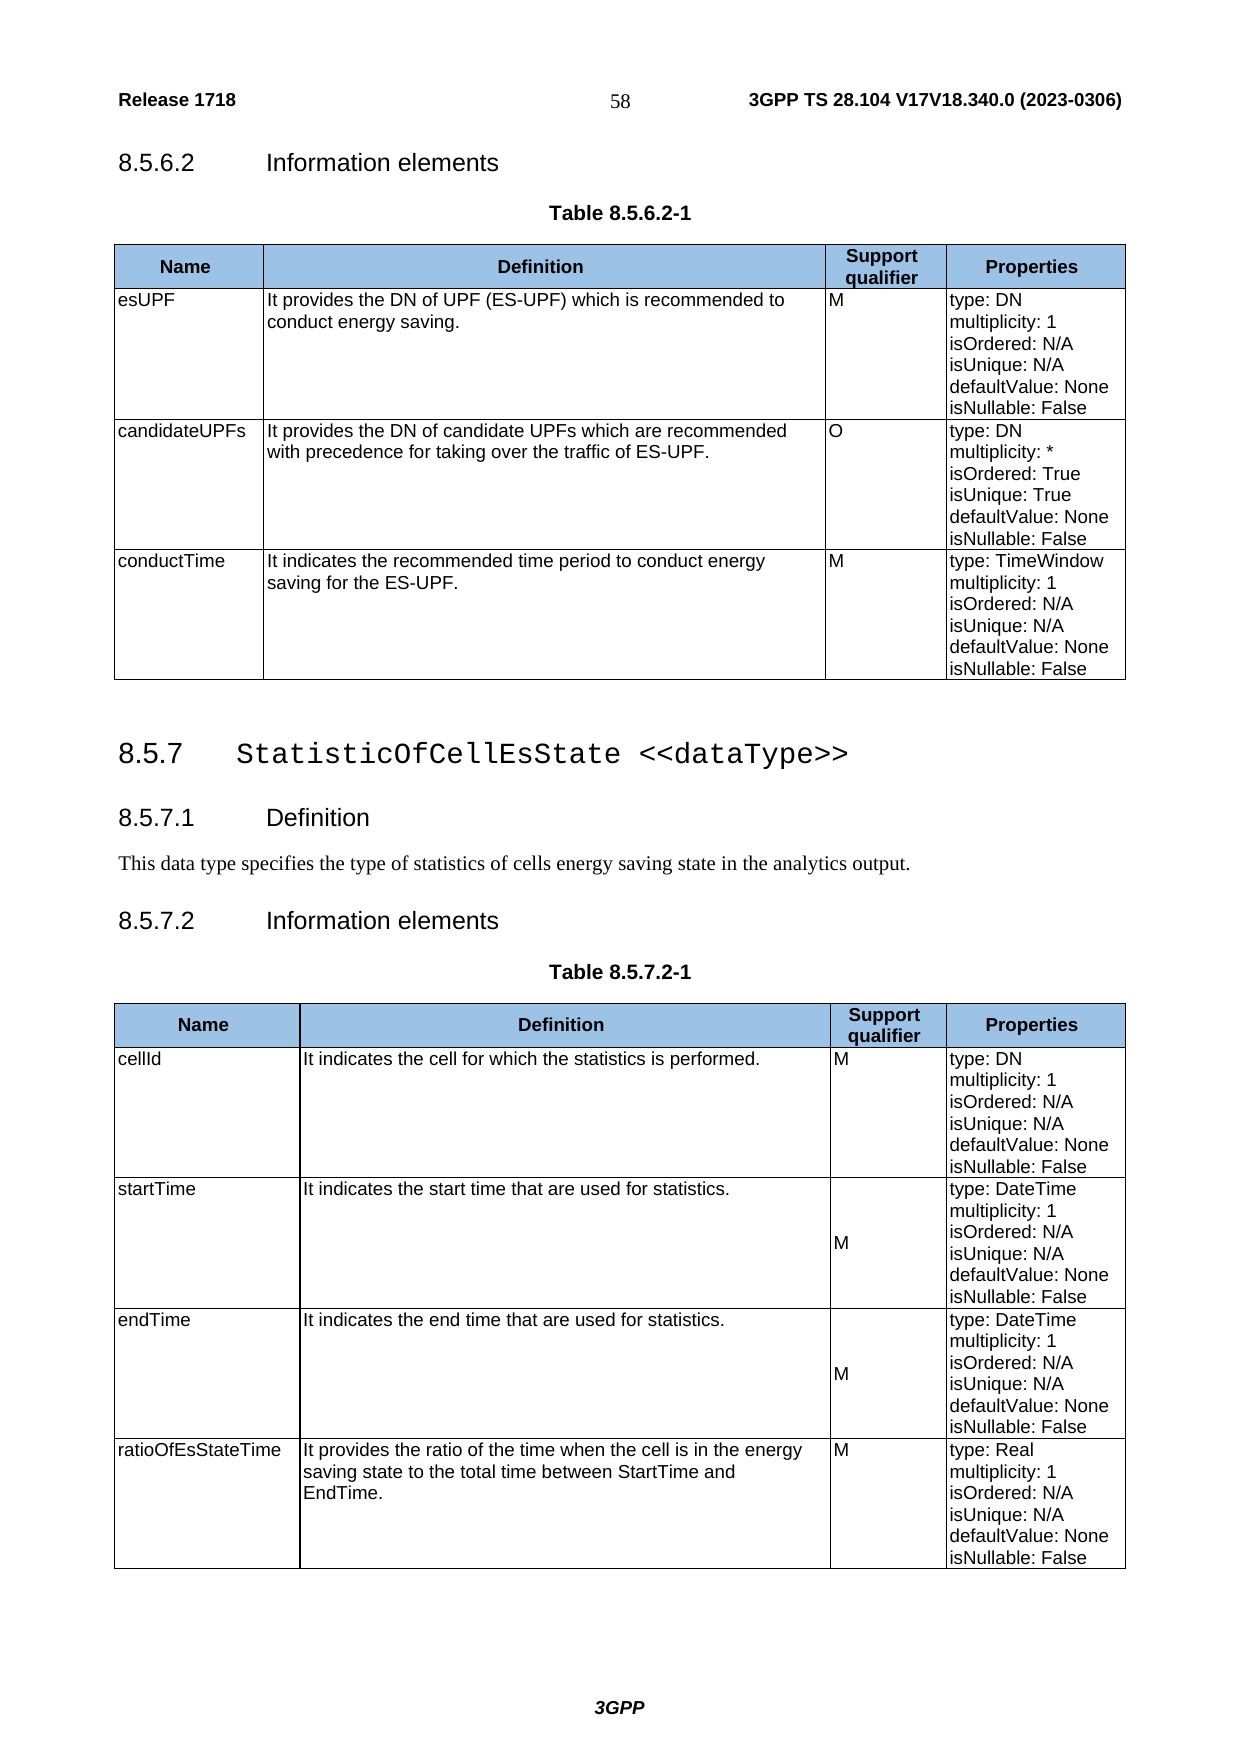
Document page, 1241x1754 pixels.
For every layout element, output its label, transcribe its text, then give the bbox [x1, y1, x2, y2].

table_cell It indicates the start time that are used for statistics. [301, 1178, 830, 1307]
subtitle 8.5.7 StatisticOfCellEsState <<dataType>> [118, 736, 1122, 772]
table_cell M [831, 1309, 946, 1438]
table_header Properties [947, 1004, 1125, 1047]
table_cell It indicates the cell for which the statistics is performed. [301, 1048, 830, 1177]
table_header Name [115, 245, 263, 288]
table_cell conductTime [115, 550, 263, 679]
table_cell M [826, 289, 946, 418]
table_cell type: DateTime multiplicity: 1 isOrdered: N/A isUnique: N/A defaultValue: None isNullable: False [947, 1309, 1125, 1438]
text Table 8.5.6.2-1 [118, 201, 1122, 225]
table_cell type: DN multiplicity: 1 isOrdered: N/A isUnique: N/A defaultValue: None isNullable: False [947, 1048, 1125, 1177]
table_cell type: TimeWindow multiplicity: 1 isOrdered: N/A isUnique: N/A defaultValue: None isNullable: False [947, 550, 1125, 679]
table_cell type: DN multiplicity: * isOrdered: True isUnique: True defaultValue: None isNullable: False [947, 420, 1125, 549]
table_cell startTime [115, 1178, 299, 1307]
subtitle 8.5.6.2 Information elements [118, 147, 1122, 176]
table_cell candidateUPFs [115, 420, 263, 549]
table_cell It provides the DN of candidate UPFs which are recommended with precedence for taking over the traffic of ES-UPF. [264, 420, 825, 549]
table_cell M [831, 1048, 946, 1177]
table_cell It provides the ratio of the time when the cell is in the energy saving state to the total time between StartTime and EndTime. [301, 1439, 830, 1568]
subtitle 8.5.7.2 Information elements [118, 906, 1122, 935]
table_cell esUPF [115, 289, 263, 418]
table_header Support qualifier [831, 1004, 946, 1047]
table_cell type: DateTime multiplicity: 1 isOrdered: N/A isUnique: N/A defaultValue: None isNullable: False [947, 1178, 1125, 1307]
table_cell It provides the DN of UPF (ES-UPF) which is recommended to conduct energy saving. [264, 289, 825, 418]
table_cell endTime [115, 1309, 299, 1438]
table_cell It indicates the recommended time period to conduct energy saving for the ES-UPF. [264, 550, 825, 679]
table_cell cellId [115, 1048, 299, 1177]
table_header Definition [301, 1004, 830, 1047]
subtitle 8.5.7.1 Definition [118, 803, 1122, 832]
text This data type specifies the type of statistics of cells energy saving state in the analytics output. [118, 851, 1122, 875]
table_cell ratioOfEsStateTime [115, 1439, 299, 1568]
table_cell O [826, 420, 946, 549]
table_cell M [831, 1178, 946, 1307]
table_cell type: DN multiplicity: 1 isOrdered: N/A isUnique: N/A defaultValue: None isNullable: False [947, 289, 1125, 418]
table_header Support qualifier [826, 245, 946, 288]
table_header Properties [947, 245, 1125, 288]
table_cell type: Real multiplicity: 1 isOrdered: N/A isUnique: N/A defaultValue: None isNullable: False [947, 1439, 1125, 1568]
table_cell M [831, 1439, 946, 1568]
table_header Definition [264, 245, 825, 288]
table_cell M [826, 550, 946, 679]
table_cell It indicates the end time that are used for statistics. [301, 1309, 830, 1438]
table_header Name [115, 1004, 299, 1047]
text Table 8.5.7.2-1 [118, 960, 1122, 984]
